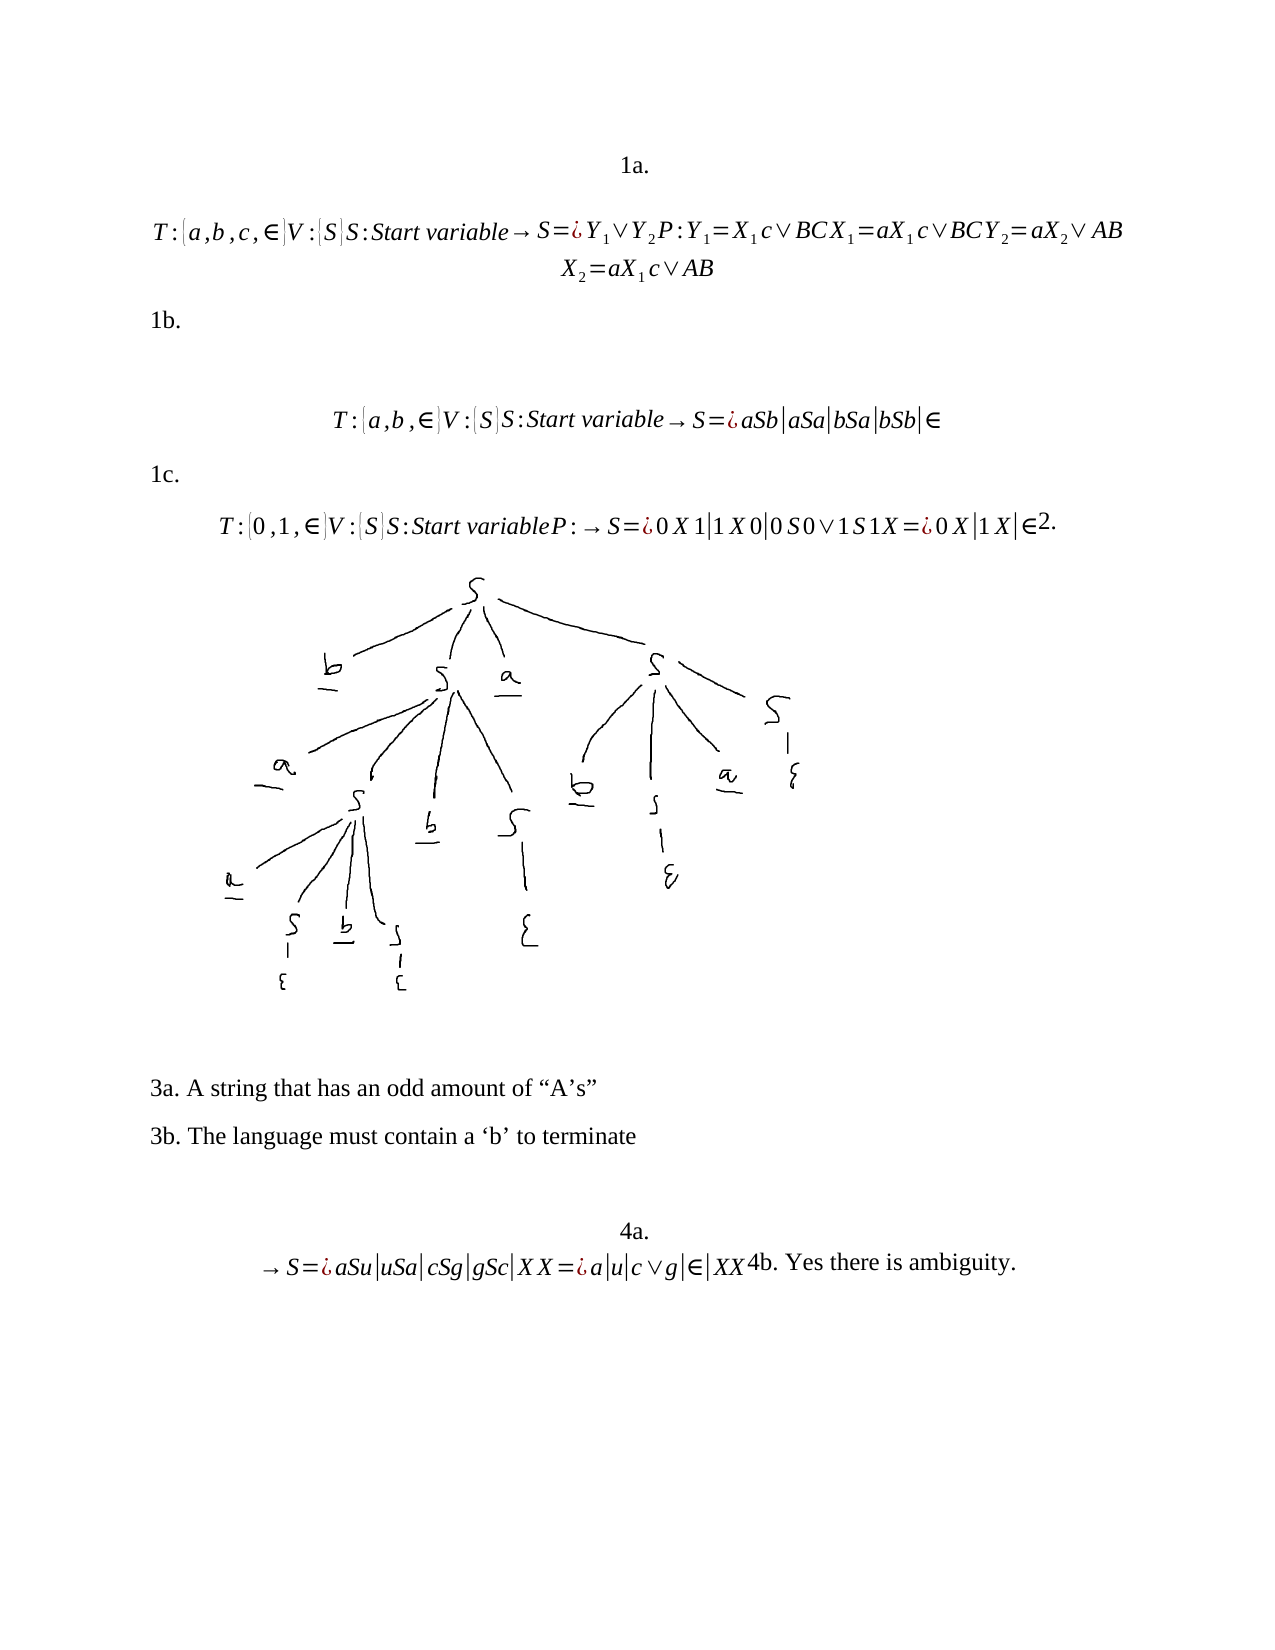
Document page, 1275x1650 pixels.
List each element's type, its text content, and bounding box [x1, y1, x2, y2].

text 2. [150, 506, 1125, 546]
text 1b. [150, 305, 1125, 333]
text 4a. 4b. Yes there is ambiguity. [150, 1216, 1125, 1287]
picture [150, 565, 930, 1007]
text 3a. A string that has an odd amount of “A’s” [150, 1073, 1125, 1102]
text 1c. [150, 459, 1125, 487]
text 3b. The language must contain a ‘b’ to terminate [150, 1121, 1125, 1149]
text 1a. [150, 150, 1125, 286]
